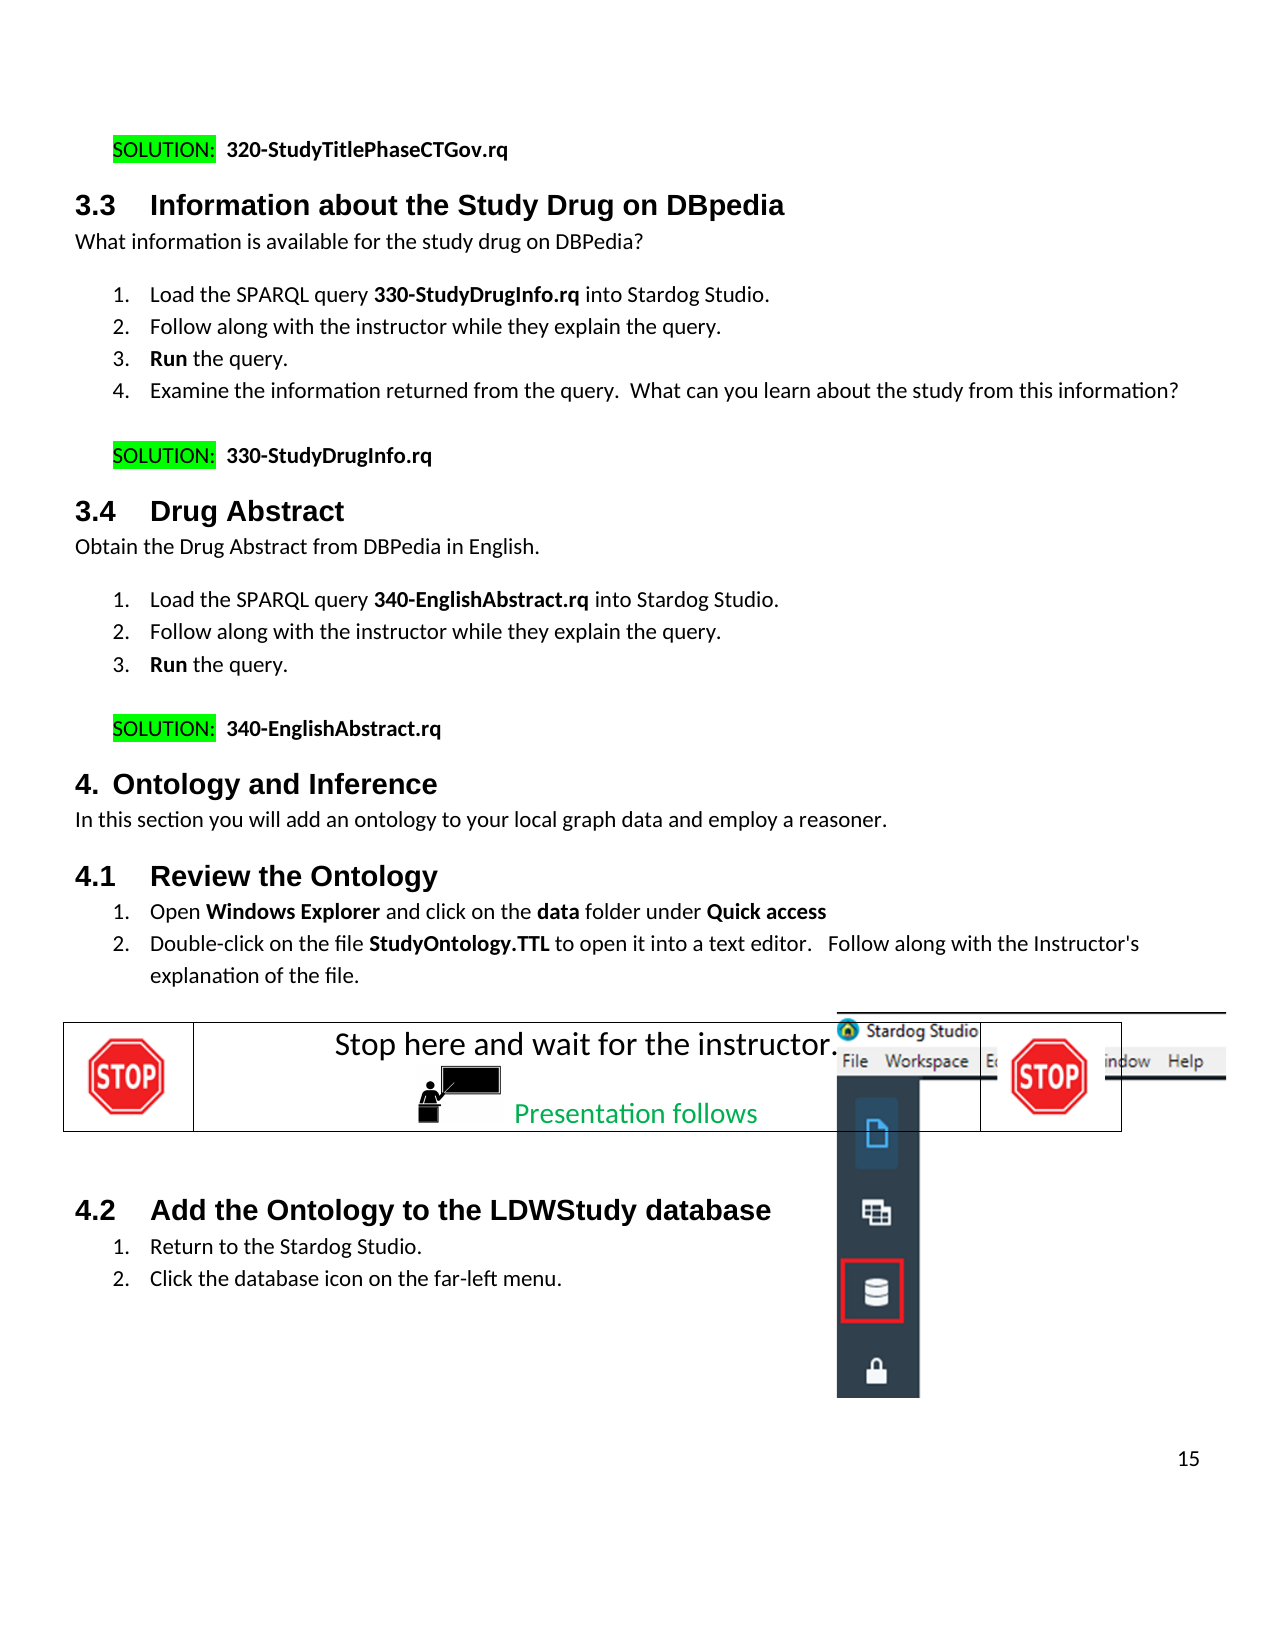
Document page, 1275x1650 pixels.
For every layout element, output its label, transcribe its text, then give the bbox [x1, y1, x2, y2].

list Load the SPARQL query 330-StudyDrugInfo.rq into Stardog Studio. [112, 280, 1200, 308]
list Examine the information returned from the query. What can you learn about the study from this information? [112, 376, 1200, 404]
list Double-click on the file StudyOntology.TTL to open it into a text editor. Follow along with the Instructor's explanation of the file. [112, 929, 1200, 989]
picture [835, 1012, 1226, 1397]
text In this section you will add an ontology to your local graph data and employ a reasoner. [75, 806, 1200, 834]
list Follow along with the instructor while they explain the query. [112, 617, 1200, 646]
table_header [64, 1023, 193, 1131]
text Obtain the Drug Abstract from DBPedia in English. [75, 532, 1200, 560]
subtitle Drug Abstract [75, 494, 1200, 527]
table_header Stop here and wait for the instructor. Presentation follows [194, 1023, 980, 1131]
list Click the database icon on the far-left menu. [112, 1264, 835, 1292]
list Load the SPARQL query 340-EnglishAbstract.rq into Stardog Studio. [112, 585, 1200, 613]
list Return to the Stardog Studio. [112, 1232, 835, 1260]
list Follow along with the instructor while they explain the query. [112, 312, 1200, 340]
list SOLUTION: 330-StudyDrugInfo.rq [216, 441, 1200, 469]
list SOLUTION: 320-StudyTitlePhaseCTGov.rq [216, 135, 1200, 163]
list Run the query. [112, 344, 1200, 372]
table_header [981, 1023, 1121, 1131]
picture [74, 1027, 182, 1127]
picture [997, 1027, 1105, 1127]
picture [416, 1063, 504, 1124]
list Open Windows Explorer and click on the data folder under Quick access [112, 897, 1200, 925]
list Run the query. [112, 650, 1200, 678]
list SOLUTION: 340-EnglishAbstract.rq [216, 714, 1200, 742]
subtitle Review the Ontology [75, 859, 1200, 892]
text What information is available for the study drug on DBPedia? [75, 227, 1200, 255]
subtitle Information about the Study Drug on DBpedia [75, 188, 1200, 222]
subtitle Ontology and Inference [75, 767, 1200, 801]
subtitle Add the Ontology to the LDWStudy database [75, 1193, 835, 1227]
